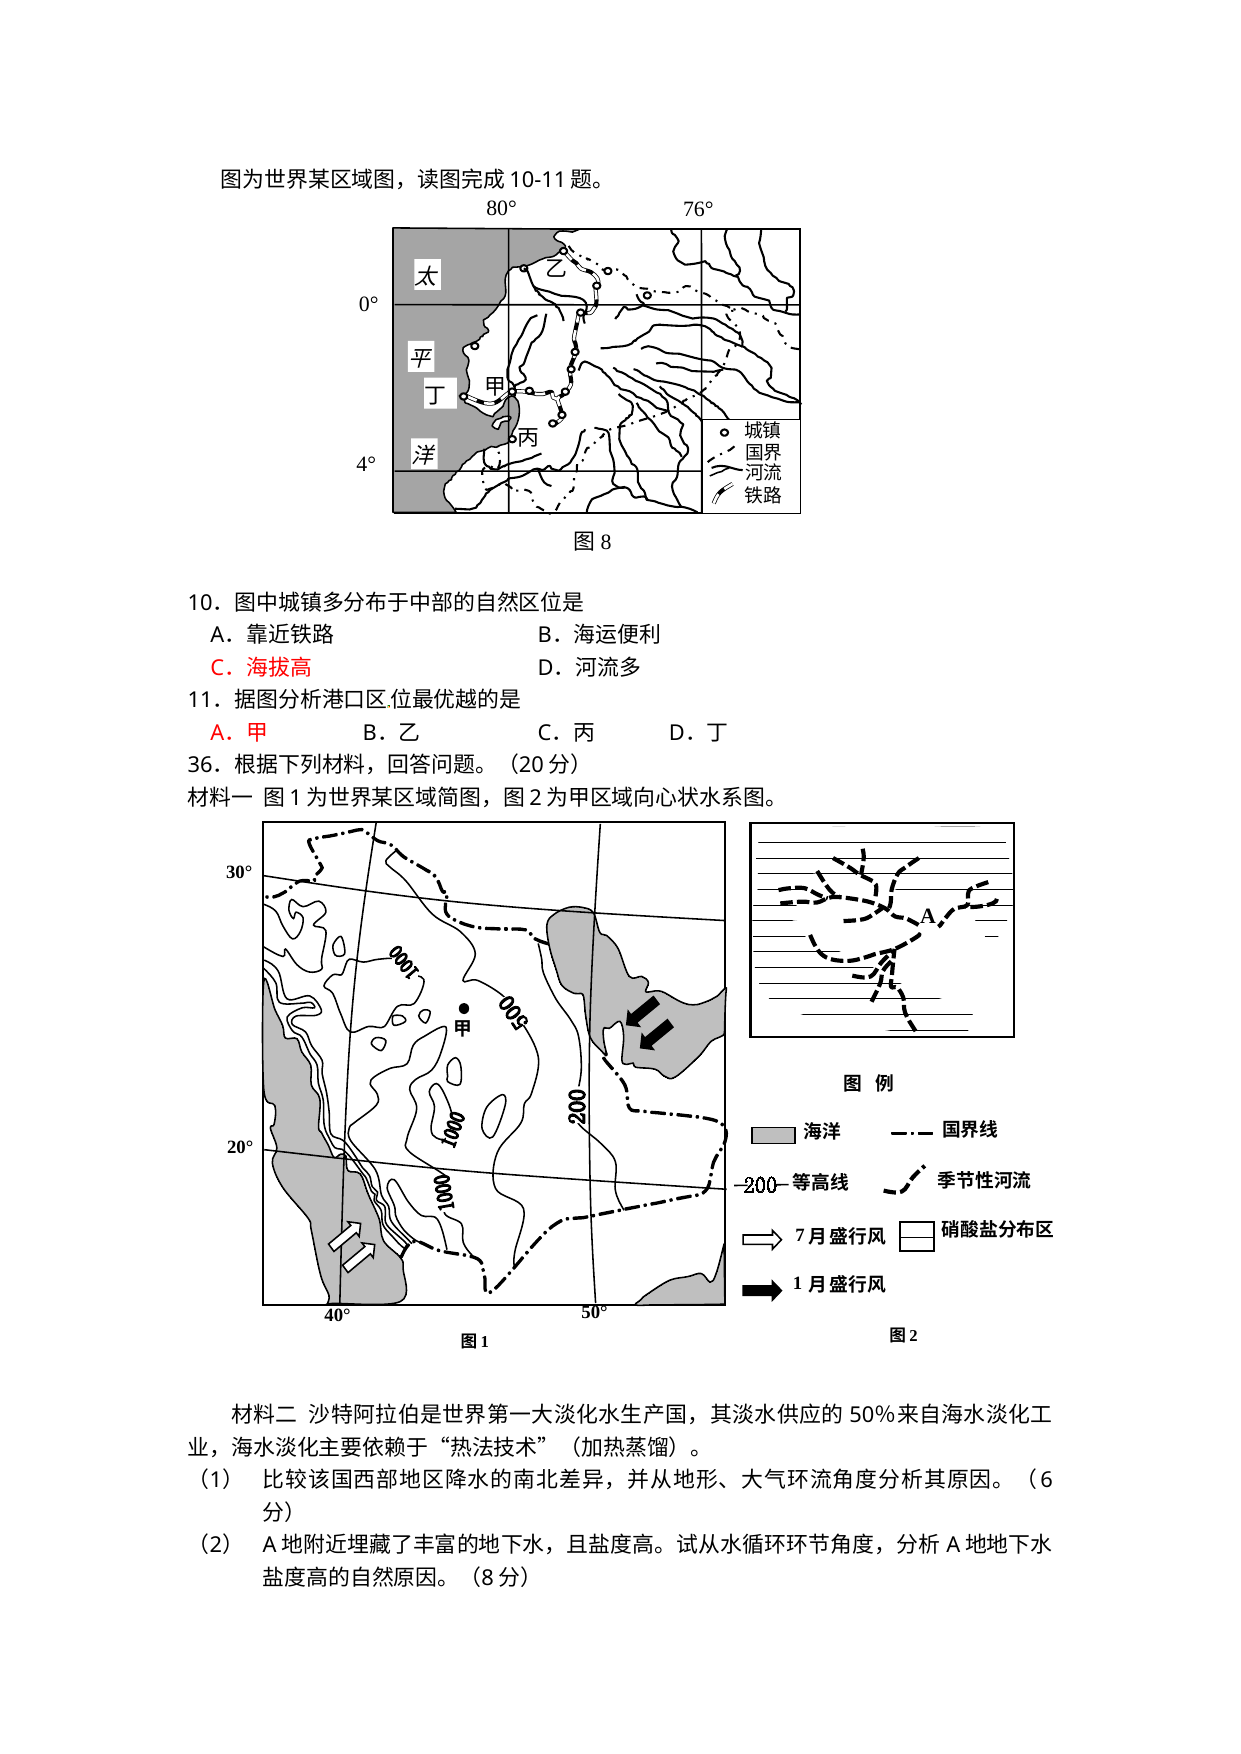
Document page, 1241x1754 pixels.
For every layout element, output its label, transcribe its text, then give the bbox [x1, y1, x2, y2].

text 36．根据下列材料，回答问题。（20分） [187, 747, 1053, 779]
text 11．据图分析港口区位最优越的是 [187, 682, 1053, 714]
text A．甲 B．乙 C．丙 D．丁 [187, 714, 1053, 747]
list 比较该国西部地区降水的南北差异，并从地形、大气环流角度分析其原因。（6分） [187, 1462, 1053, 1527]
text 10．图中城镇多分布于中部的自然区位是 [187, 584, 1053, 617]
text 材料一 图1为世界某区域简图，图2为甲区域向心状水系图。 [187, 779, 1053, 812]
text 材料二 沙特阿拉伯是世界第一大淡化水生产国，其淡水供应的50％来自海水淡化工业，海水淡化主要依赖于“热法技术”（加热蒸馏）。 [187, 812, 1053, 1462]
list A地附近埋藏了丰富的地下水，且盐度高。试从水循环环节角度，分析A地地下水盐度高的自然原因。（8分） [187, 1527, 1053, 1592]
text C．海拔高 D．河流多 [187, 649, 1053, 682]
text 图为世界某区域图，读图完成10-11题。 [187, 162, 1053, 194]
text A．靠近铁路 B．海运便利 [187, 617, 1053, 649]
